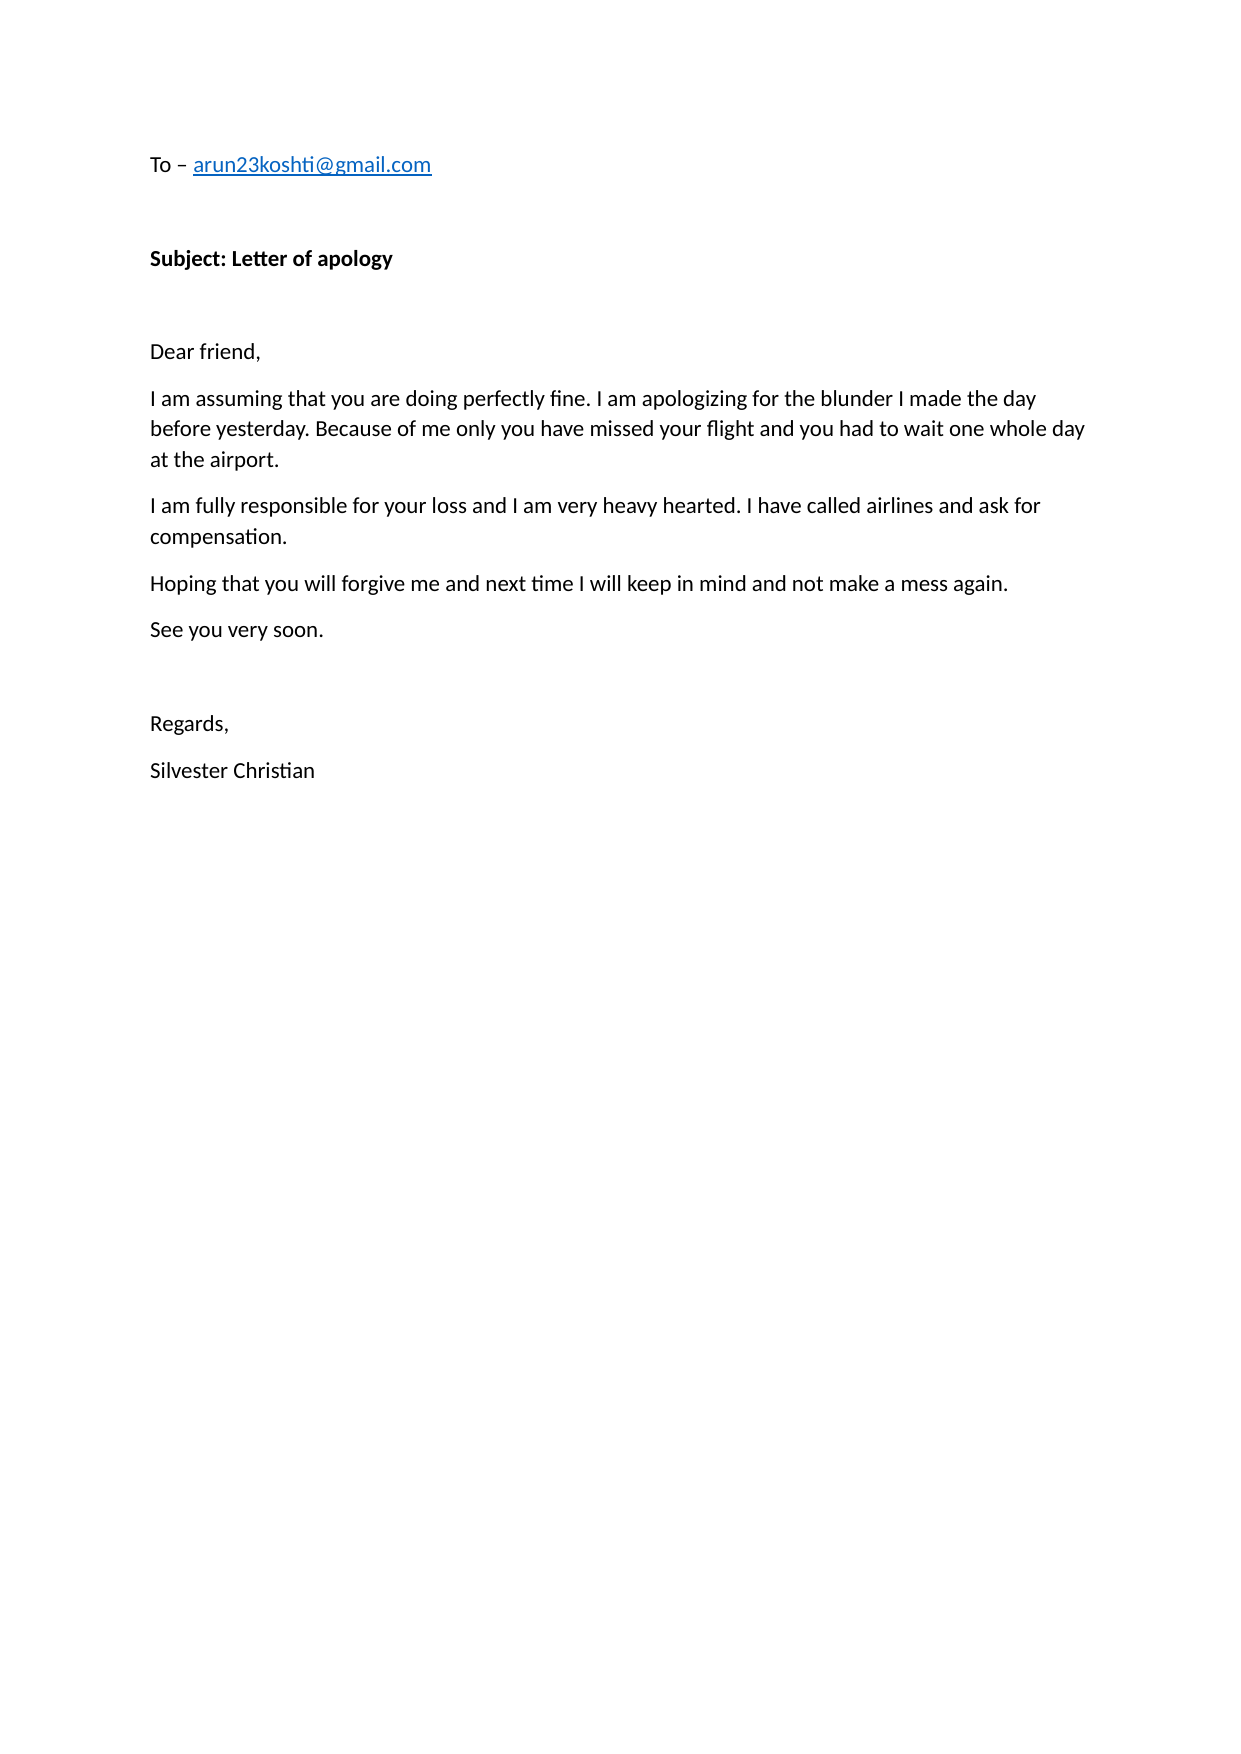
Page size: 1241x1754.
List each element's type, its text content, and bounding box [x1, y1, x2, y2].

text Silvester Christian [150, 756, 1090, 784]
text Subject: Letter of apology [150, 244, 1090, 272]
text I am assuming that you are doing perfectly fine. I am apologizing for the blunder I made the day before yesterday. Because of me only you have missed your flight and you had to wait one whole day at the airport. [150, 384, 1090, 473]
text Regards, [150, 709, 1090, 737]
text To – arun23koshti@gmail.com [150, 150, 1090, 178]
text Dear friend, [150, 337, 1090, 366]
text Hoping that you will forgive me and next time I will keep in mind and not make a mess again. [150, 569, 1090, 597]
text See you very soon. [150, 616, 1090, 644]
text I am fully responsible for your loss and I am very heavy hearted. I have called airlines and ask for compensation. [150, 492, 1090, 550]
